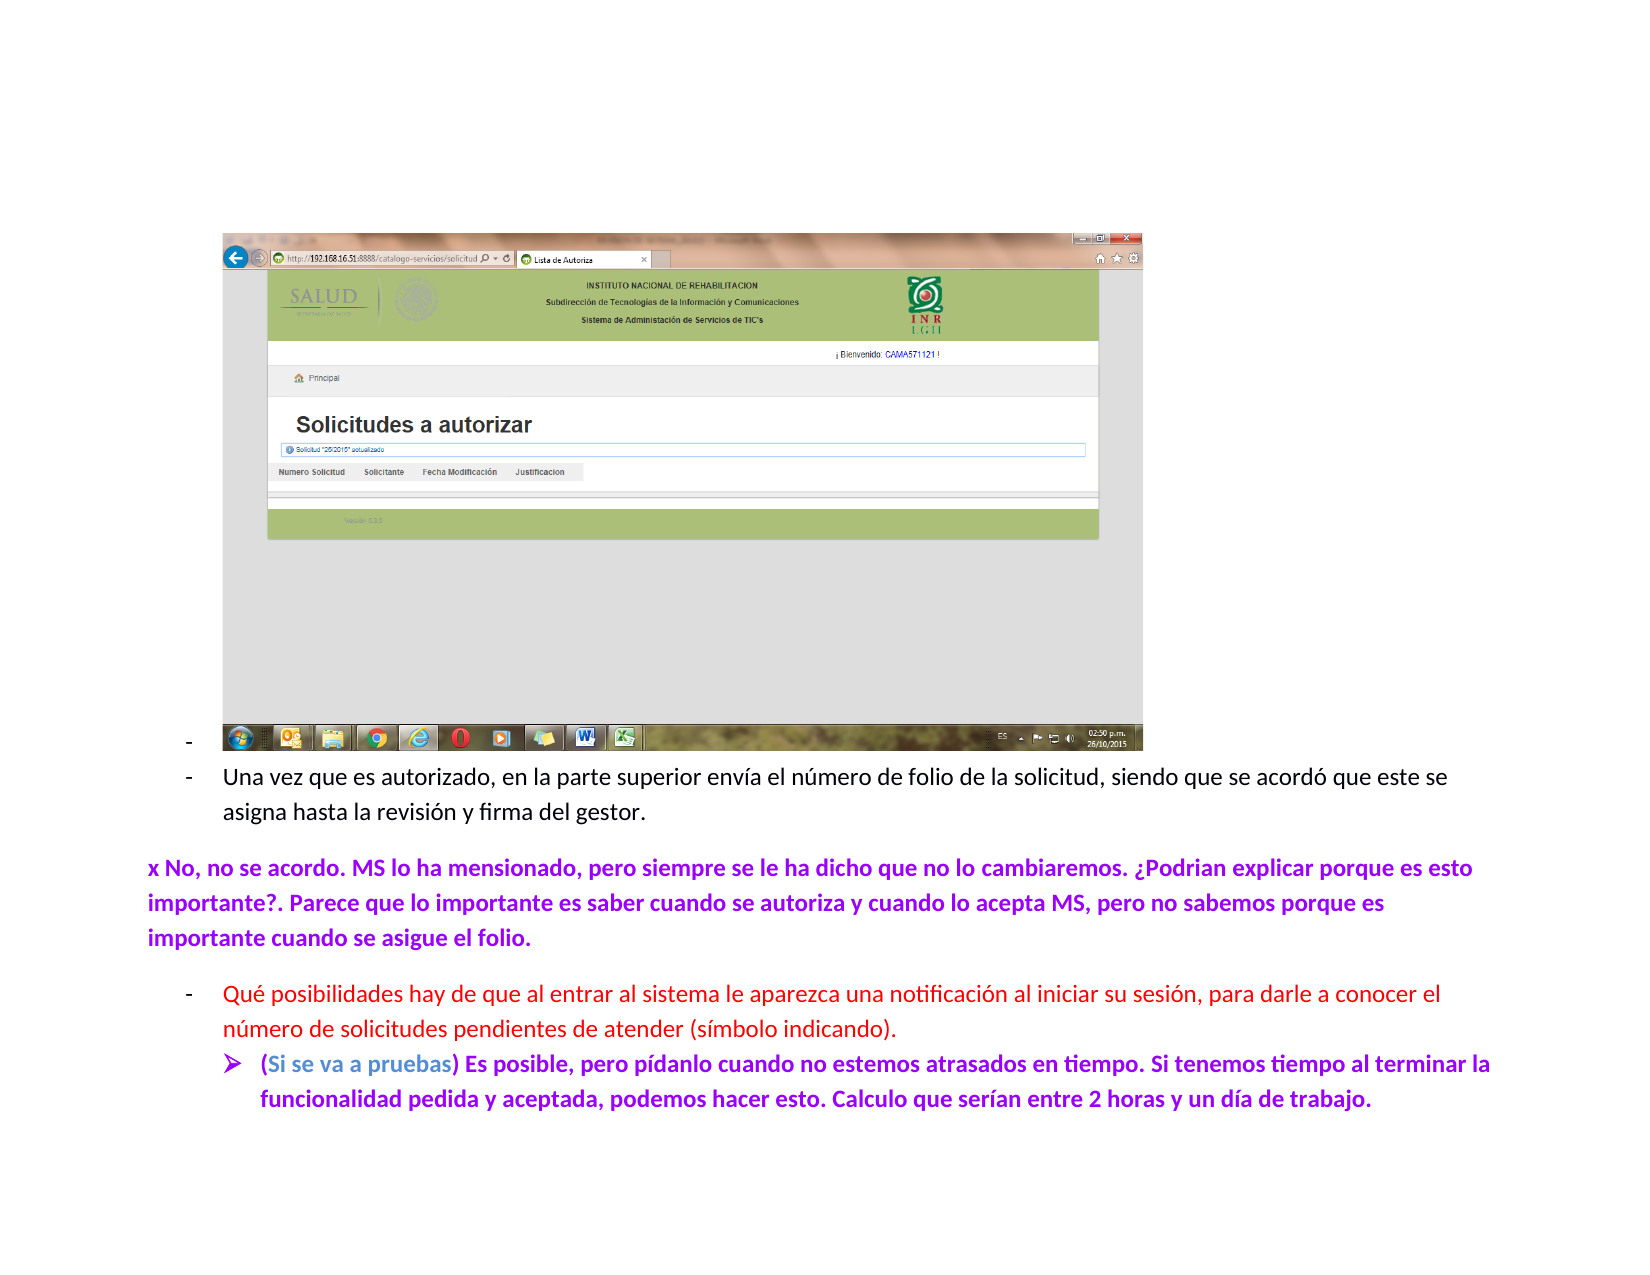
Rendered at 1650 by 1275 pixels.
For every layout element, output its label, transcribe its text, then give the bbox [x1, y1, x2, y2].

list Una vez que es autorizado, en la parte superior envía el número de folio de la solicitud, siendo que se acordó que este se asigna hasta la revisión y firma del gestor. [185, 761, 1502, 827]
picture [222, 233, 1144, 751]
list (Si se va a pruebas) Es posible, pero pídanlo cuando no estemos atrasados en tiempo. Si tenemos tiempo al terminar la funcionalidad pedida y aceptada, podemos hacer esto. Calculo que serían entre 2 horas y un día de trabajo. [223, 1048, 1502, 1113]
text x No, no se acordo. MS lo ha mensionado, pero siempre se le ha dicho que no lo cambiaremos. ¿Podrian explicar porque es esto importante?. Parece que lo importante es saber cuando se autoriza y cuando lo acepta MS, pero no sabemos porque es importante cuando se asigue el folio. [148, 852, 1502, 953]
list Qué posibilidades hay de que al entrar al sistema le aparezca una notificación al iniciar su sesión, para darle a conocer el número de solicitudes pendientes de atender (símbolo indicando). [185, 978, 1502, 1043]
